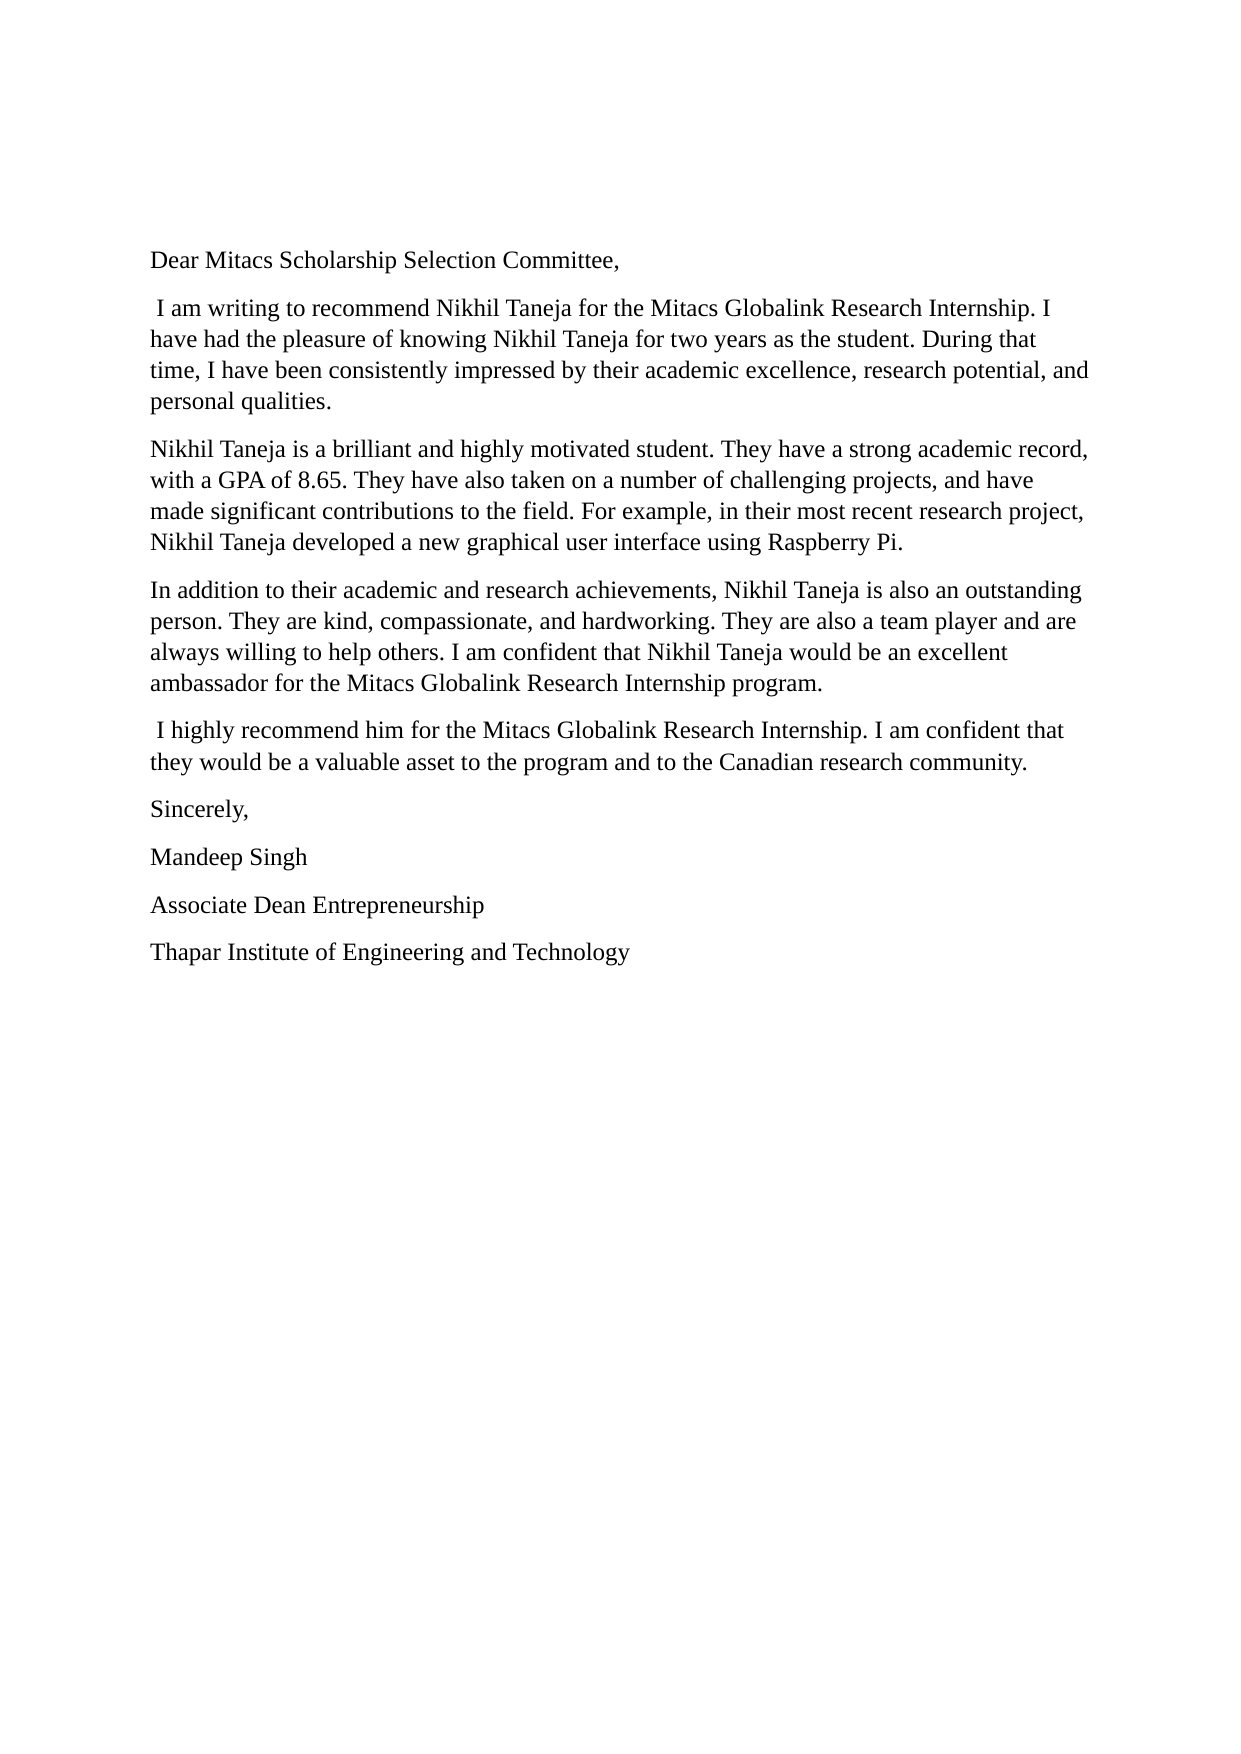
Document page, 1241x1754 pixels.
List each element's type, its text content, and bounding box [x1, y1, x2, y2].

text I am writing to recommend Nikhil Taneja for the Mitacs Globalink Research Internship. I have had the pleasure of knowing Nikhil Taneja for two years as the student. During that time, I have been consistently impressed by their academic excellence, research potential, and personal qualities. [150, 293, 1090, 415]
text Dear Mitacs Scholarship Selection Committee, [150, 245, 1090, 274]
text Nikhil Taneja is a brilliant and highly motivated student. They have a strong academic record, with a GPA of 8.65. They have also taken on a number of challenging projects, and have made significant contributions to the field. For example, in their most recent research project, Nikhil Taneja developed a new graphical user interface using Raspberry Pi. [150, 434, 1090, 556]
text Thapar Institute of Engineering and Technology [150, 937, 1090, 966]
text In addition to their academic and research achievements, Nikhil Taneja is also an outstanding person. They are kind, compassionate, and hardworking. They are also a team player and are always willing to help others. I am confident that Nikhil Taneja would be an excellent ambassador for the Mitacs Globalink Research Internship program. [150, 575, 1090, 697]
text Sincerely, [150, 794, 1090, 823]
text I highly recommend him for the Mitacs Globalink Research Internship. I am confident that they would be a valuable asset to the program and to the Canadian research community. [150, 716, 1090, 775]
text Associate Dean Entrepreneurship [150, 890, 1090, 918]
text Mandeep Singh [150, 842, 1090, 871]
